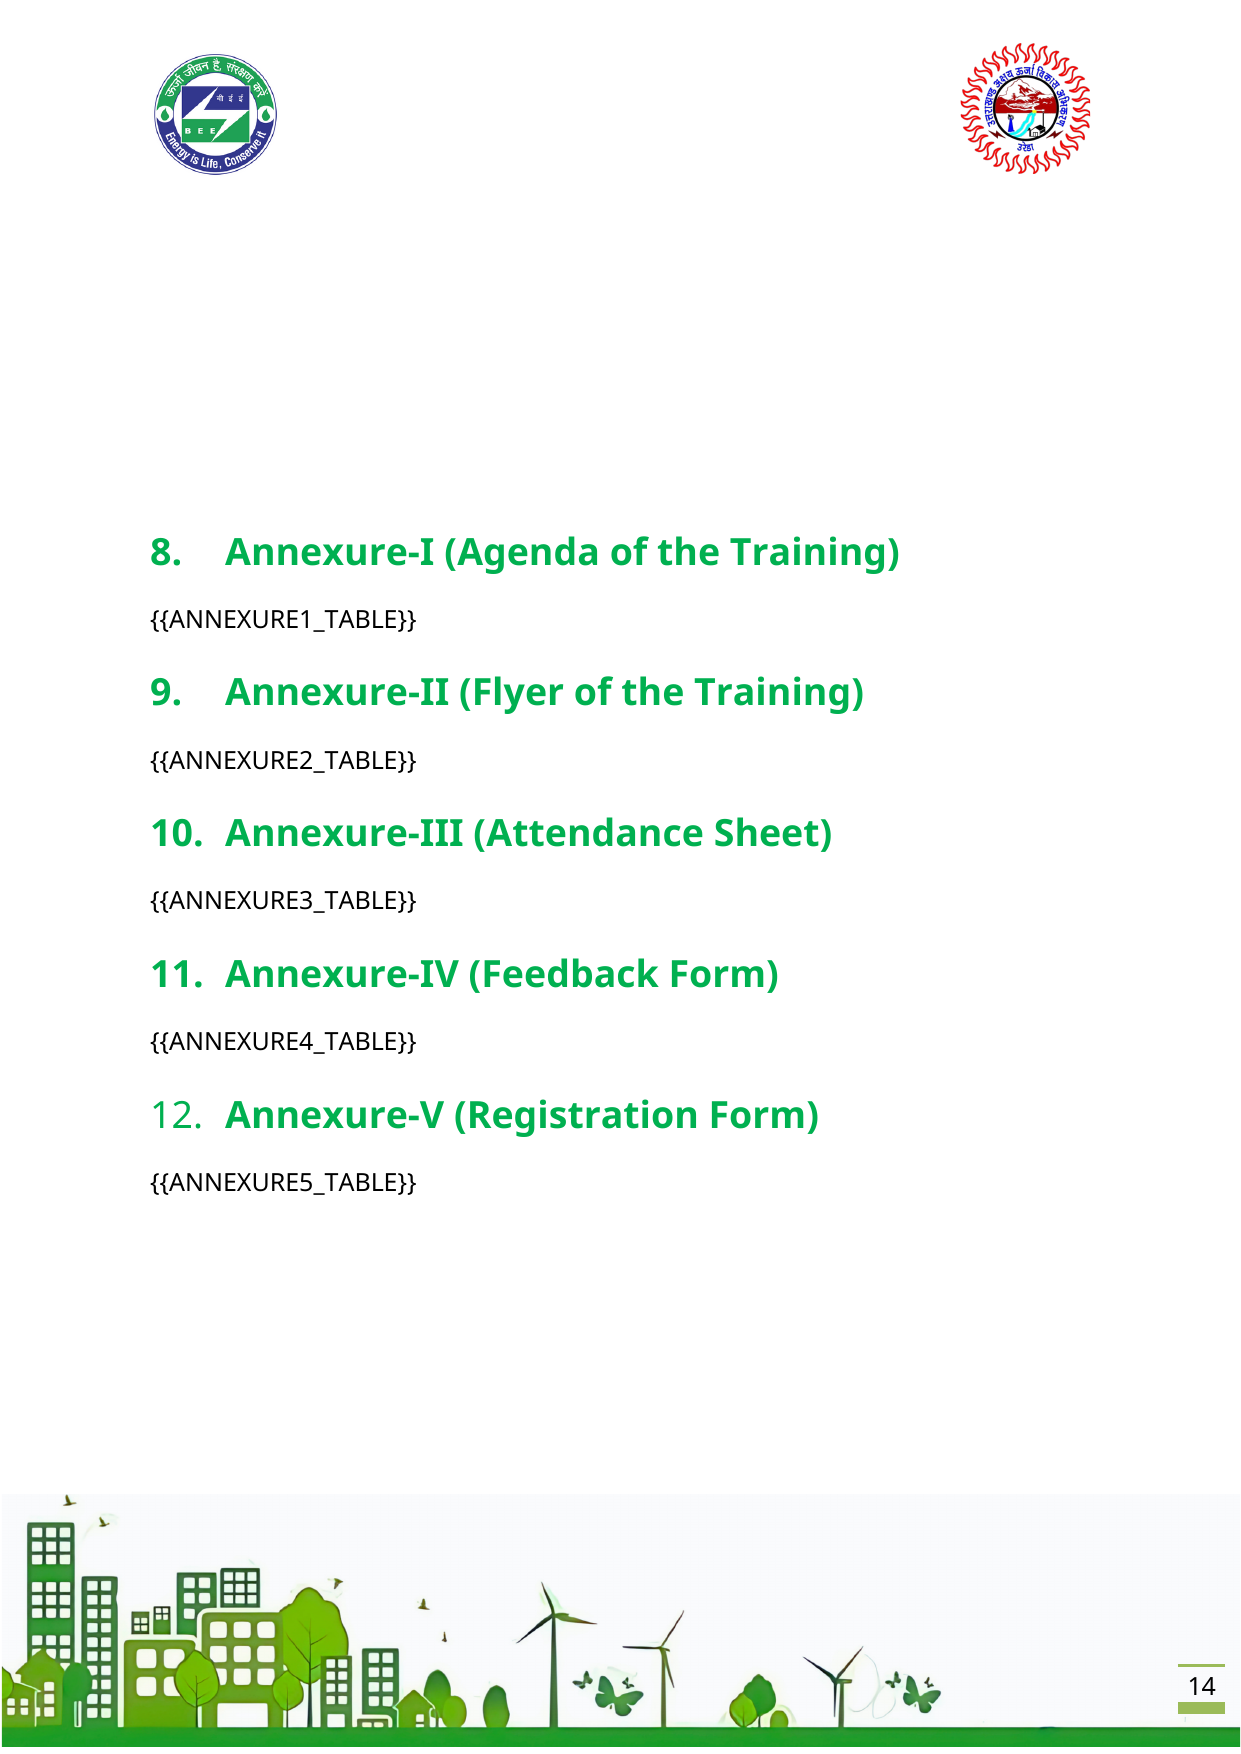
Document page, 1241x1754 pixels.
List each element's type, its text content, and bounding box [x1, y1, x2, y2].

picture [150, 50, 280, 178]
subtitle Annexure-I (Agenda of the Training) [150, 525, 1090, 576]
picture [1, 1494, 1241, 1747]
text {{ANNEXURE3_TABLE}} [150, 883, 1090, 917]
subtitle Annexure-III (Attendance Sheet) [150, 806, 1090, 857]
subtitle Annexure-IV (Feedback Form) [150, 947, 1090, 998]
subtitle Annexure-II (Flyer of the Training) [150, 666, 1090, 717]
text {{ANNEXURE2_TABLE}} [150, 742, 1090, 776]
text {{ANNEXURE4_TABLE}} [150, 1024, 1090, 1058]
subtitle Annexure-V (Registration Form) [150, 1088, 1090, 1139]
text {{ANNEXURE5_TABLE}} [150, 1164, 1090, 1198]
picture [960, 43, 1091, 174]
text {{ANNEXURE1_TABLE}} [150, 602, 1090, 636]
